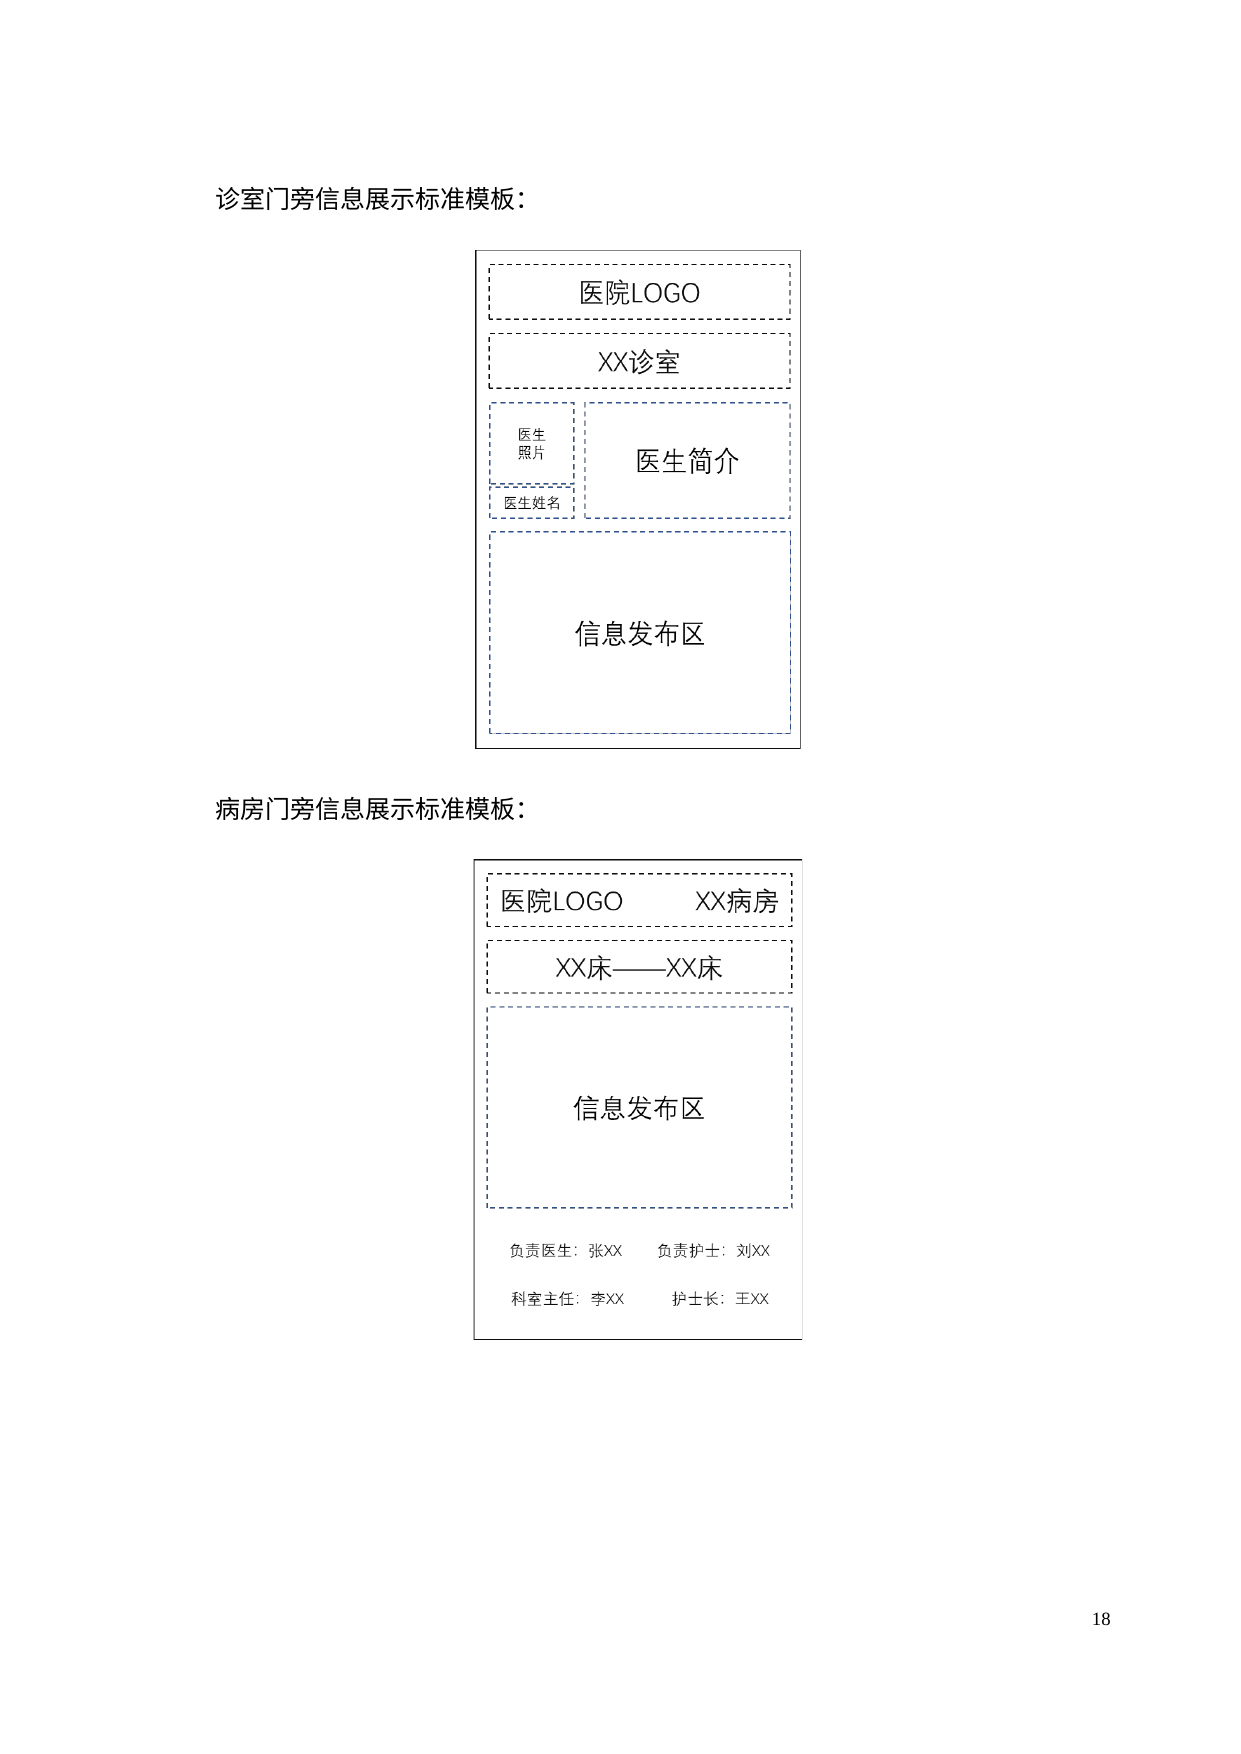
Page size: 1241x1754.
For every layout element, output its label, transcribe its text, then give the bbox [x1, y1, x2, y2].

text 诊室门旁信息展示标准模板： [165, 164, 1110, 232]
picture [475, 250, 801, 749]
picture [473, 859, 803, 1340]
text 病房门旁信息展示标准模板： [165, 774, 1110, 842]
